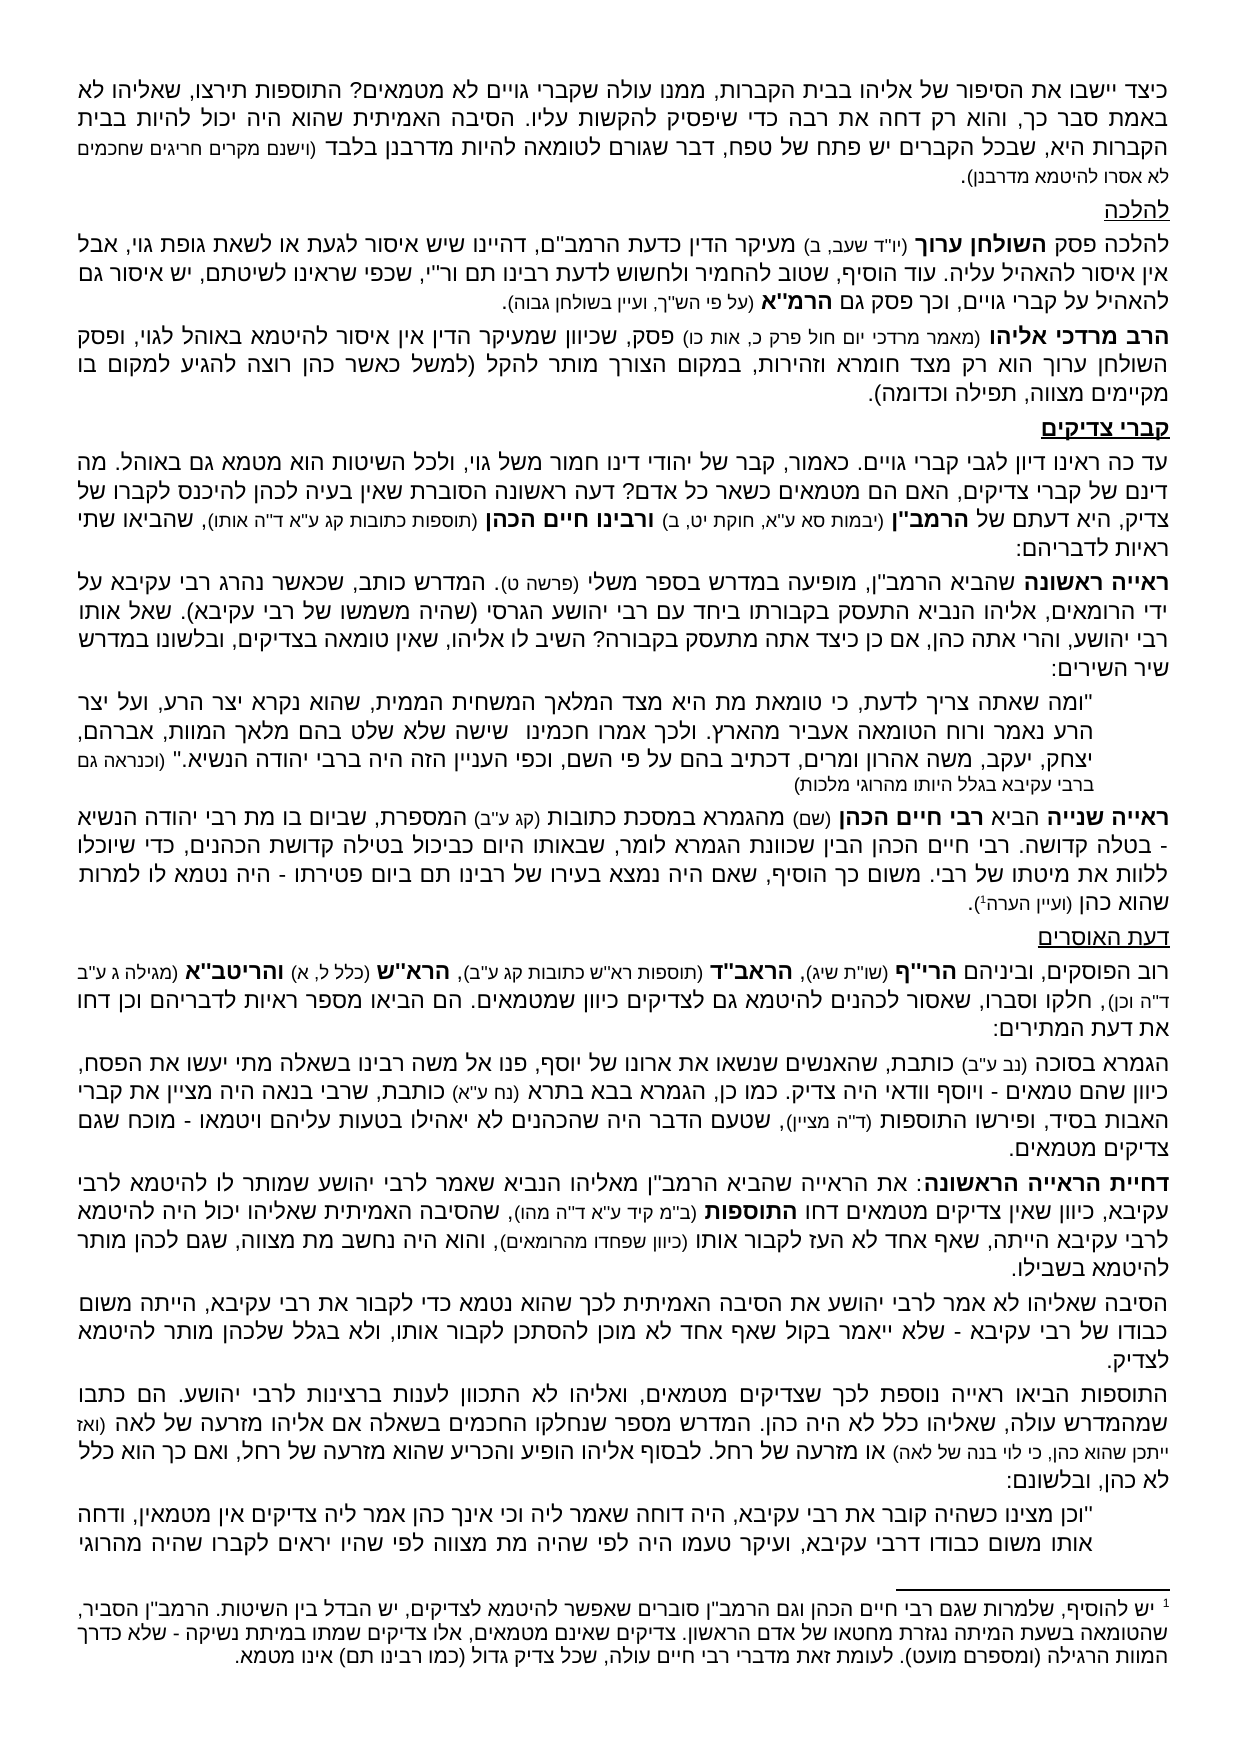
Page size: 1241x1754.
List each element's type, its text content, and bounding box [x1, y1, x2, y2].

text להלכה פסק השולחן ערוך (יו''ד שעב, ב) מעיקר הדין כדעת הרמב''ם, דהיינו שיש איסור לגעת או לשאת גופת גוי, אבל אין איסור להאהיל עליה. עוד הוסיף, שטוב להחמיר ולחשוש לדעת רבינו תם ור''י, שכפי שראינו לשיטתם, יש איסור גם להאהיל על קברי גויים, וכך פסק גם הרמ''א (על פי הש''ך, ועיין בשולחן גבוה). [77, 231, 1169, 315]
text ראייה שנייה הביא רבי חיים הכהן (שם) מהגמרא במסכת כתובות (קג ע''ב) המספרת, שביום בו מת רבי יהודה הנשיא - בטלה קדושה. רבי חיים הכהן הבין שכוונת הגמרא לומר, שבאותו היום כביכול בטילה קדושת הכהנים, כדי שיוכלו ללוות את מיטתו של רבי. משום כך הוסיף, שאם היה נמצא בעירו של רבינו תם ביום פטירתו - היה נטמא לו למרות שהוא כהן (ועיין הערה). [77, 804, 1169, 915]
text התוספות הביאו ראייה נוספת לכך שצדיקים מטמאים, ואליהו לא התכוון לענות ברצינות לרבי יהושע. הם כתבו שמהמדרש עולה, שאליהו כלל לא היה כהן. המדרש מספר שנחלקו החכמים בשאלה אם אליהו מזרעה של לאה (ואז ייתכן שהוא כהן, כי לוי בנה של לאה) או מזרעה של רחל. לבסוף אליהו הופיע והכריע שהוא מזרעה של רחל, ואם כך הוא כלל לא כהן, ובלשונם: [77, 1381, 1169, 1493]
text רוב הפוסקים, וביניהם הרי''ף (שו''ת שיג), הראב''ד (תוספות רא''ש כתובות קג ע''ב), הרא''ש (כלל ל, א) והריטב''א (מגילה ג ע''ב ד''ה וכן), חלקו וסברו, שאסור לכהנים להיטמא גם לצדיקים כיוון שמטמאים. הם הביאו מספר ראיות לדבריהם וכן דחו את דעת המתירים: [77, 958, 1169, 1042]
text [77, 1501, 1094, 1556]
text להלכה [77, 197, 1169, 223]
text דעת האוסרים [77, 924, 1169, 950]
text הרב מרדכי אליהו (מאמר מרדכי יום חול פרק כ, אות כו) פסק, שכיוון שמעיקר הדין אין איסור להיטמא באוהל לגוי, ופסק השולחן ערוך הוא רק מצד חומרא וזהירות, במקום הצורך מותר להקל (למשל כאשר כהן רוצה להגיע למקום בו מקיימים מצווה, תפילה וכדומה). [77, 323, 1169, 406]
text הסיבה שאליהו לא אמר לרבי יהושע את הסיבה האמיתית לכך שהוא נטמא כדי לקבור את רבי עקיבא, הייתה משום כבודו של רבי עקיבא - שלא ייאמר בקול שאף אחד לא מוכן להסתכן לקבור אותו, ולא בגלל שלכהן מותר להיטמא לצדיק. [77, 1290, 1169, 1373]
text קברי צדיקים [77, 414, 1169, 441]
text כיצד יישבו את הסיפור של אליהו בבית הקברות, ממנו עולה שקברי גויים לא מטמאים? התוספות תירצו, שאליהו לא באמת סבר כך, והוא רק דחה את רבה כדי שיפסיק להקשות עליו. הסיבה האמיתית שהוא היה יכול להיות בבית הקברות היא, שבכל הקברים יש פתח של טפח, דבר שגורם לטומאה להיות מדרבנן בלבד (וישנם מקרים חריגים שחכמים לא אסרו להיטמא מדרבנן). [77, 77, 1169, 188]
text הגמרא בסוכה (נב ע''ב) כותבת, שהאנשים שנשאו את ארונו של יוסף, פנו אל משה רבינו בשאלה מתי יעשו את הפסח, כיוון שהם טמאים - ויוסף וודאי היה צדיק. כמו כן, הגמרא בבא בתרא (נח ע''א) כותבת, שרבי בנאה היה מציין את קברי האבות בסיד, ופירשו התוספות (ד''ה מציין), שטעם הדבר היה שהכהנים לא יאהילו בטעות עליהם ויטמאו - מוכח שגם צדיקים מטמאים. [77, 1050, 1169, 1162]
text ''ומה שאתה צריך לדעת, כי טומאת מת היא מצד המלאך המשחית הממית, שהוא נקרא יצר הרע, ועל יצר הרע נאמר ורוח הטומאה אעביר מהארץ. ולכך אמרו חכמינו שישה שלא שלט בהם מלאך המוות, אברהם, יצחק, יעקב, משה אהרון ומרים, דכתיב בהם על פי השם, וכפי העניין הזה היה ברבי יהודה הנשיא.'' (וכנראה גם ברבי עקיבא בגלל היותו מהרוגי מלכות) [77, 689, 1094, 796]
text עד כה ראינו דיון לגבי קברי גויים. כאמור, קבר של יהודי דינו חמור משל גוי, ולכל השיטות הוא מטמא גם באוהל. מה דינם של קברי צדיקים, האם הם מטמאים כשאר כל אדם? דעה ראשונה הסוברת שאין בעיה לכהן להיכנס לקברו של צדיק, היא דעתם של הרמב''ן (יבמות סא ע''א, חוקת יט, ב) ורבינו חיים הכהן (תוספות כתובות קג ע''א ד''ה אותו), שהביאו שתי ראיות לדבריהם: [77, 449, 1169, 561]
text דחיית הראייה הראשונה: את הראייה שהביא הרמב''ן מאליהו הנביא שאמר לרבי יהושע שמותר לו להיטמא לרבי עקיבא, כיוון שאין צדיקים מטמאים דחו התוספות (ב''מ קיד ע''א ד''ה מהו), שהסיבה האמיתית שאליהו יכול היה להיטמא לרבי עקיבא הייתה, שאף אחד לא העז לקבור אותו (כיוון שפחדו מהרומאים), והוא היה נחשב מת מצווה, שגם לכהן מותר להיטמא בשבילו. [77, 1170, 1169, 1282]
text ראייה ראשונה שהביא הרמב''ן, מופיעה במדרש בספר משלי (פרשה ט). המדרש כותב, שכאשר נהרג רבי עקיבא על ידי הרומאים, אליהו הנביא התעסק בקבורתו ביחד עם רבי יהושע הגרסי (שהיה משמשו של רבי עקיבא). שאל אותו רבי יהושע, והרי אתה כהן, אם כן כיצד אתה מתעסק בקבורה? השיב לו אליהו, שאין טומאה בצדיקים, ובלשונו במדרש שיר השירים: [77, 569, 1169, 681]
